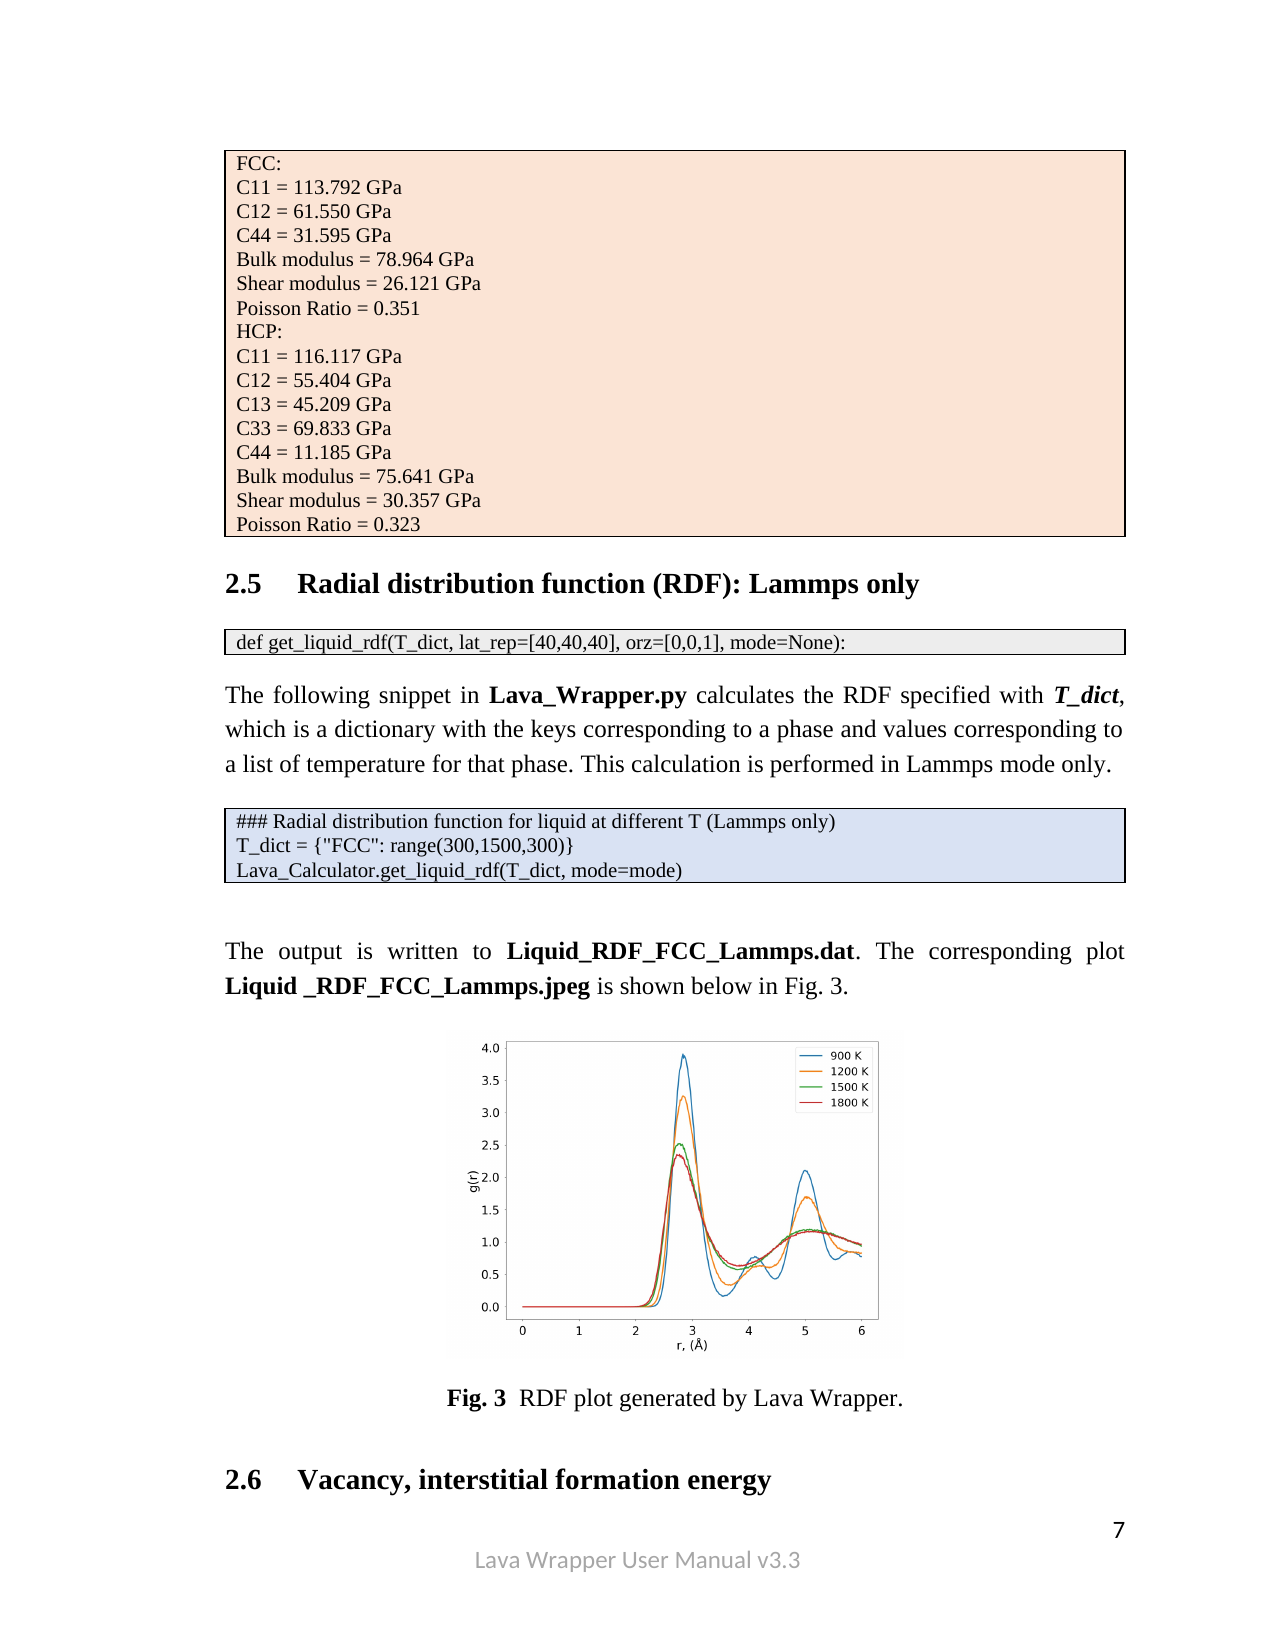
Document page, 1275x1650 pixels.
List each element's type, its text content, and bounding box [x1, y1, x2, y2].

text The following snippet in Lava_Wrapper.py calculates the RDF specified with T_dict, which is a dictionary with the keys corresponding to a phase and values corresponding to a list of temperature for that phase. This calculation is performed in Lammps mode only. [225, 680, 1125, 778]
table_header def get_liquid_rdf(T_dict, lat_rep=[40,40,40], orz=[0,0,1], mode=None): [226, 630, 1124, 654]
table_header FCC: C11 = 113.792 GPa C12 = 61.550 GPa C44 = 31.595 GPa Bulk modulus = 78.964 GPa Shear modulus = 26.121 GPa Poisson Ratio = 0.351 HCP: C11 = 116.117 GPa C12 = 55.404 GPa C13 = 45.209 GPa C33 = 69.833 GPa C44 = 11.185 GPa Bulk modulus = 75.641 GPa Shear modulus = 30.357 GPa Poisson Ratio = 0.323 [226, 151, 1124, 536]
text The output is written to Liquid_RDF_FCC_Lammps.dat. The corresponding plot Liquid _RDF_FCC_Lammps.jpeg is shown below in Fig. 3. [225, 936, 1125, 999]
text Fig. 3 RDF plot generated by Lava Wrapper. [150, 1383, 1125, 1412]
list Radial distribution function (RDF): Lammps only [225, 566, 1125, 599]
list Vacancy, interstitial formation energy [225, 1462, 1125, 1496]
picture [446, 1030, 904, 1359]
table_header ### Radial distribution function for liquid at different T (Lammps only) T_dict = {"FCC": range(300,1500,300)} Lava_Calculator.get_liquid_rdf(T_dict, mode=mode) [226, 809, 1124, 882]
